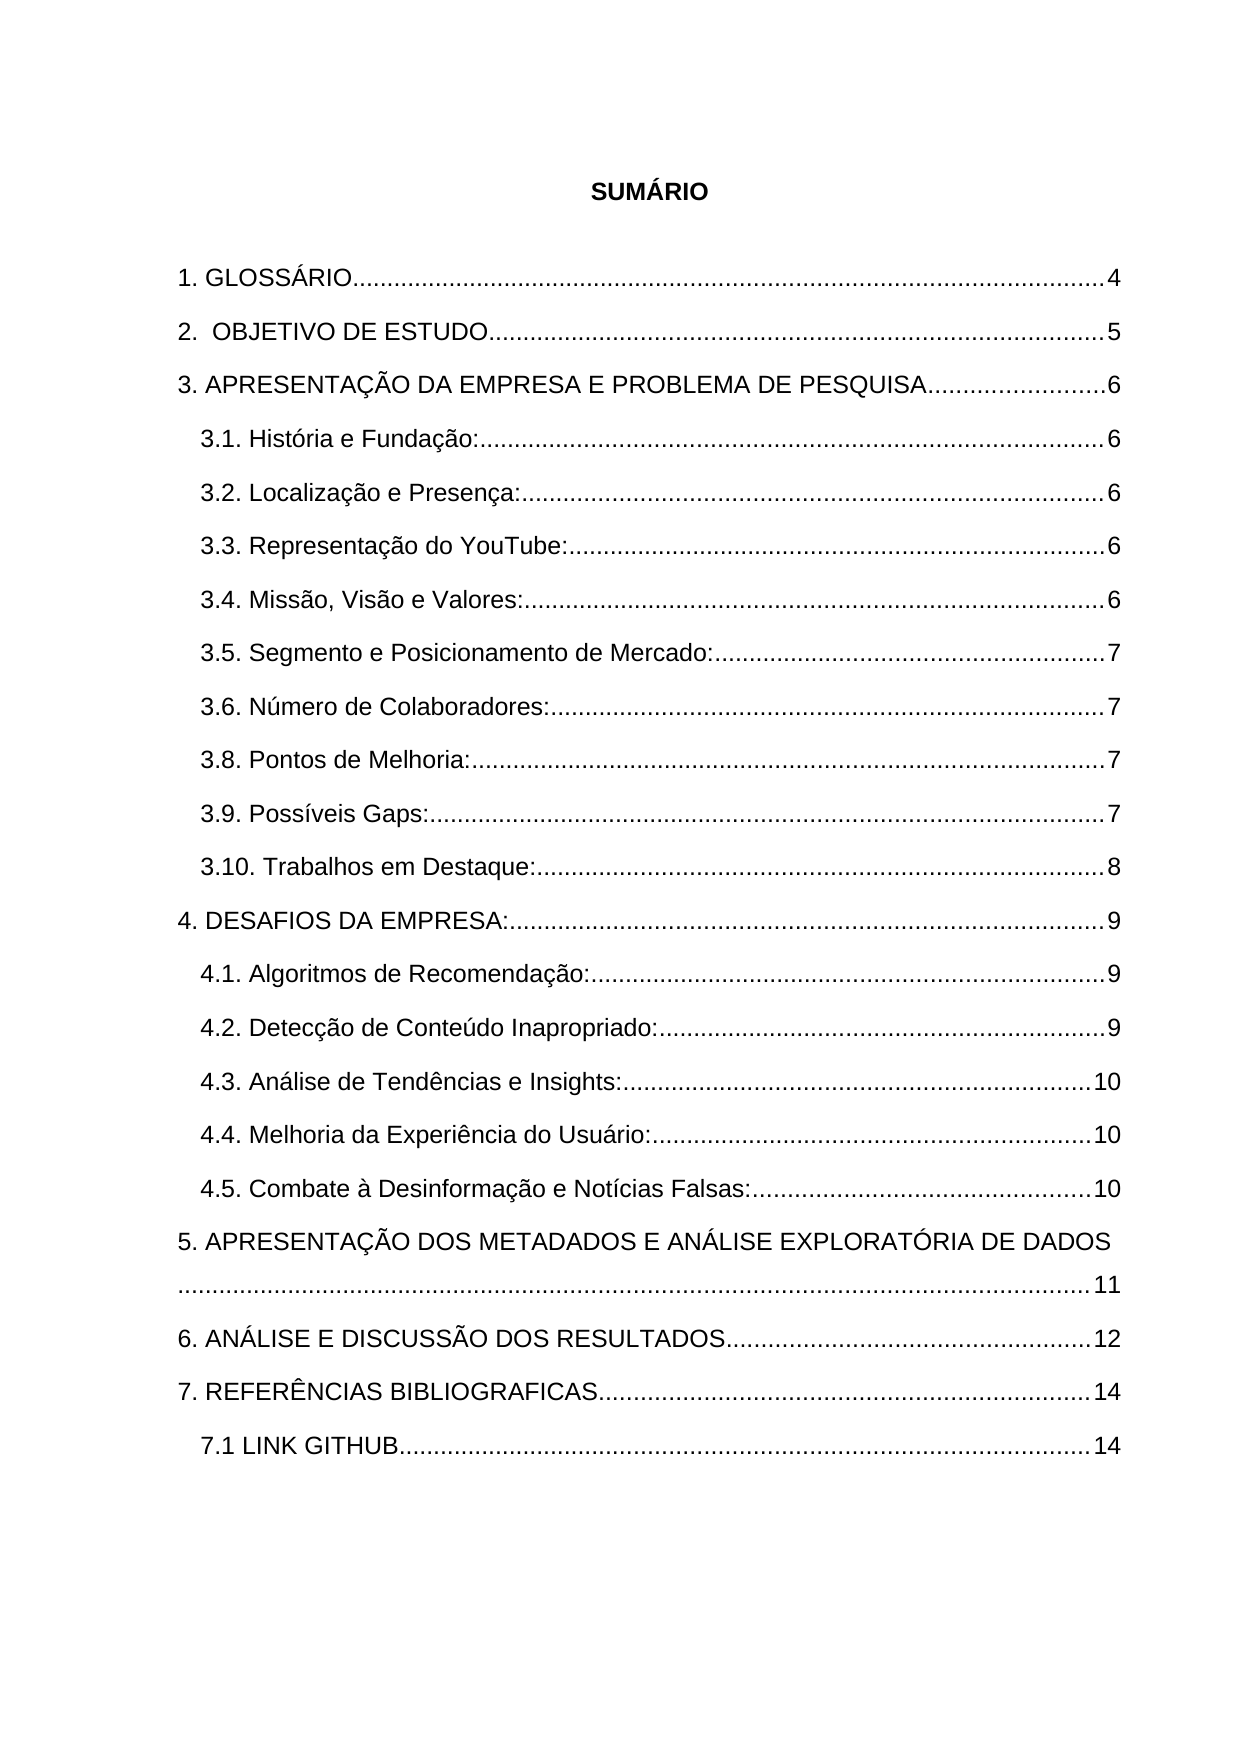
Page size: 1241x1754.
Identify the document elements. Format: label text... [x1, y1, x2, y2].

text 3.2. Localização e Presença: 6 [200, 478, 1122, 506]
text 7. REFERÊNCIAS BIBLIOGRAFICAS 14 [177, 1377, 1122, 1406]
text 3.10. Trabalhos em Destaque: 8 [200, 852, 1122, 881]
text 3.9. Possíveis Gaps: 7 [200, 799, 1122, 828]
text 4.4. Melhoria da Experiência do Usuário: 10 [200, 1120, 1122, 1149]
text 6. ANÁLISE E DISCUSSÃO DOS RESULTADOS 12 [177, 1324, 1122, 1353]
text 4.1. Algoritmos de Recomendação: 9 [200, 959, 1122, 988]
text 3.5. Segmento e Posicionamento de Mercado: 7 [200, 638, 1122, 667]
text 2. OBJETIVO DE ESTUDO 5 [177, 317, 1122, 346]
text 4.2. Detecção de Conteúdo Inapropriado: 9 [200, 1013, 1122, 1042]
text SUMÁRIO [177, 177, 1122, 206]
text 4.3. Análise de Tendências e Insights: 10 [200, 1067, 1122, 1095]
text 5. APRESENTAÇÃO DOS METADADOS E ANÁLISE EXPLORATÓRIA DE DADOS 11 [177, 1227, 1122, 1299]
text 3. APRESENTAÇÃO DA EMPRESA E PROBLEMA DE PESQUISA 6 [177, 371, 1122, 399]
text 7.1 LINK GITHUB 14 [200, 1431, 1122, 1460]
text 3.1. História e Fundação: 6 [200, 424, 1122, 453]
text 3.3. Representação do YouTube: 6 [200, 531, 1122, 560]
text 4. DESAFIOS DA EMPRESA: 9 [177, 906, 1122, 935]
text 1. GLOSSÁRIO 4 [177, 263, 1122, 292]
text 3.4. Missão, Visão e Valores: 6 [200, 585, 1122, 613]
text 4.5. Combate à Desinformação e Notícias Falsas: 10 [200, 1174, 1122, 1202]
text 3.6. Número de Colaboradores: 7 [200, 692, 1122, 721]
text 3.8. Pontos de Melhoria: 7 [200, 745, 1122, 774]
